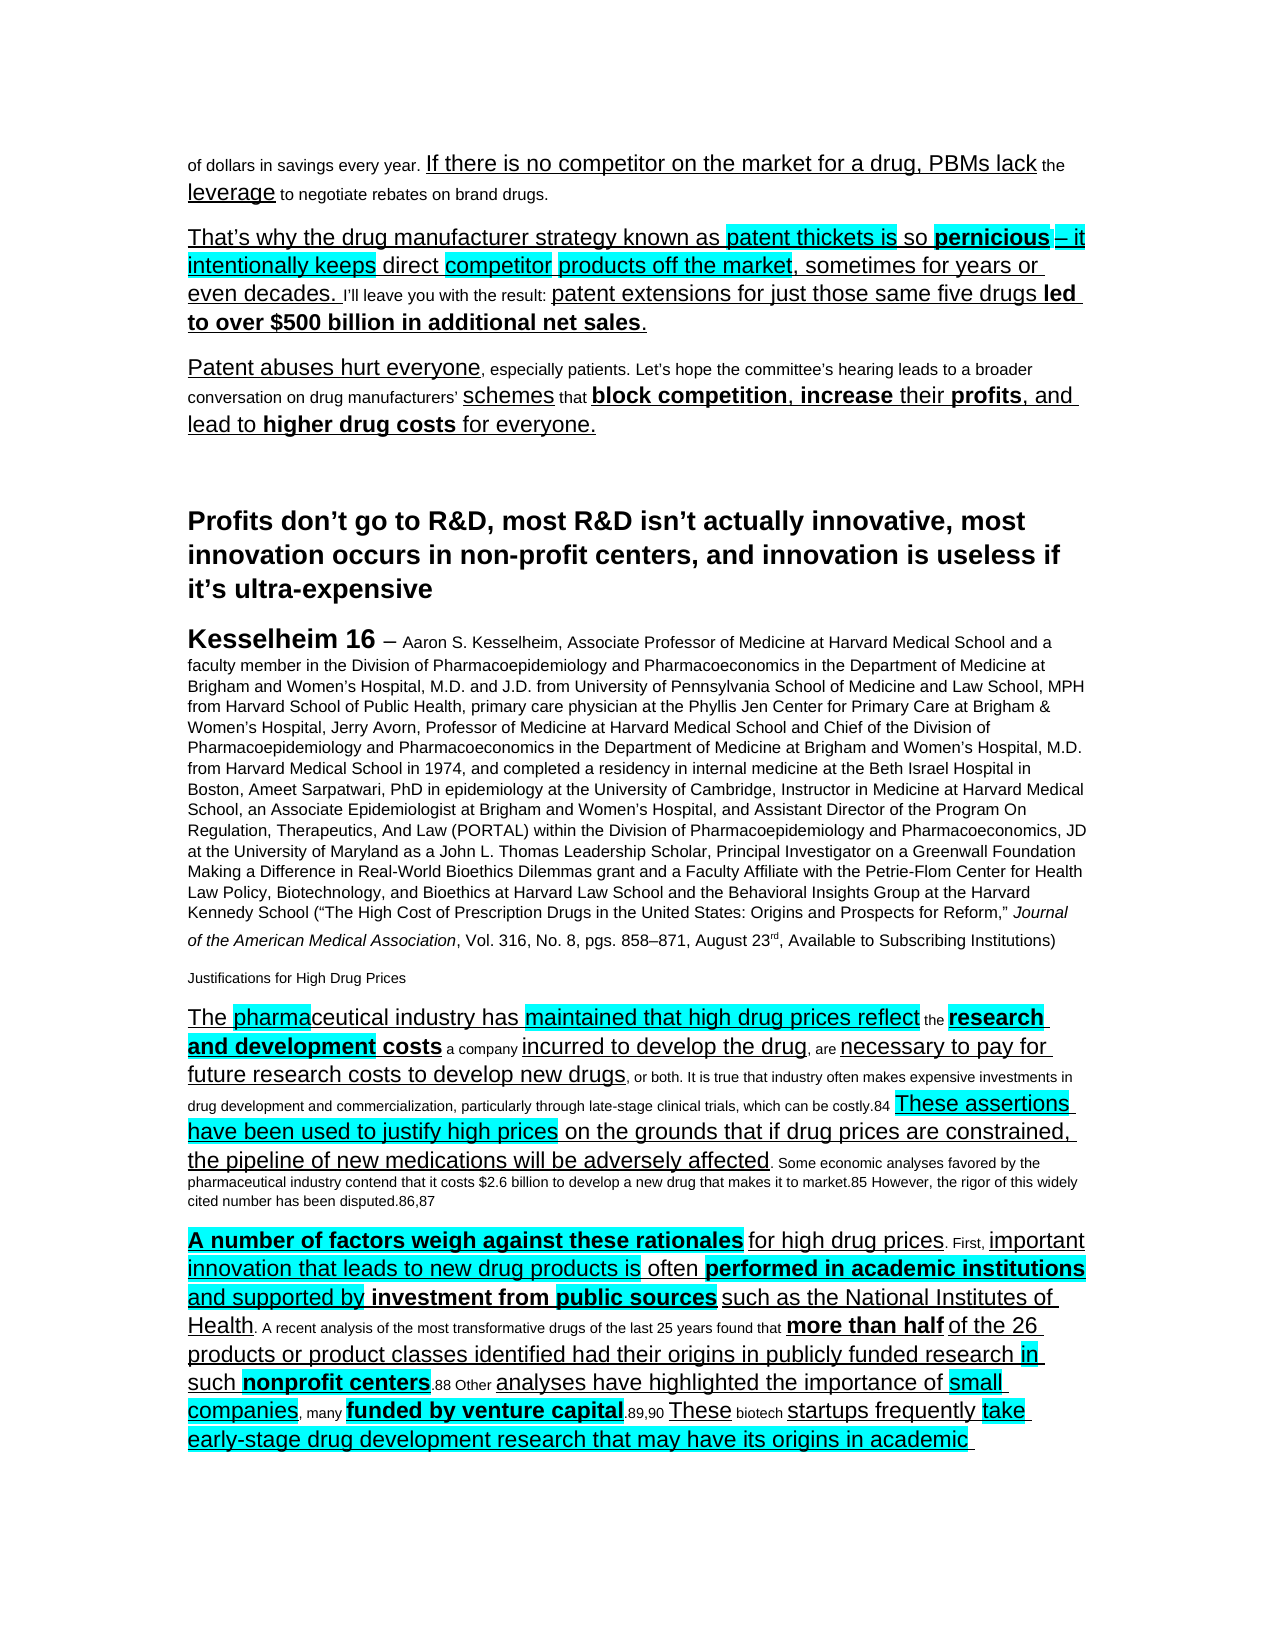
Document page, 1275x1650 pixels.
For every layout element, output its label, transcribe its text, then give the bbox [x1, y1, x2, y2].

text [187, 1227, 1087, 1452]
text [187, 150, 1087, 205]
text That’s why the drug manufacturer strategy known as patent thickets is so pernicious – it intentionally keeps direct competitor products off the market, sometimes for years or even decades. I’ll leave you with the result: patent extensions for just those same five drugs led to over $500 billion in additional net sales. [187, 223, 1087, 335]
text Profits don’t go to R&D, most R&D isn’t actually innovative, most innovation occurs in non-profit centers, and innovation is useless if it’s ultra-expensive [187, 505, 1087, 604]
text Justifications for High Drug Prices [187, 970, 1087, 986]
text Patent abuses hurt everyone, especially patients. Let’s hope the committee’s hearing leads to a broader conversation on drug manufacturers’ schemes that block competition, increase their profits, and lead to higher drug costs for everyone. [187, 354, 1087, 437]
text The pharmaceutical industry has maintained that high drug prices reflect the research and development costs a company incurred to develop the drug, are necessary to pay for future research costs to develop new drugs, or both. It is true that industry often makes expensive investments in drug development and commercialization, particularly through late-stage clinical trials, which can be costly.84 These assertions have been used to justify high prices on the grounds that if drug prices are constrained, the pipeline of new medications will be adversely affected. Some economic analyses favored by the pharmaceutical industry contend that it costs $2.6 billion to develop a new drug that makes it to market.85 However, the rigor of this widely cited number has been disputed.86,87 [187, 1004, 1087, 1209]
text Kesselheim 16 – Aaron S. Kesselheim, Associate Professor of Medicine at Harvard Medical School and a faculty member in the Division of Pharmacoepidemiology and Pharmacoeconomics in the Department of Medicine at Brigham and Women’s Hospital, M.D. and J.D. from University of Pennsylvania School of Medicine and Law School, MPH from Harvard School of Public Health, primary care physician at the Phyllis Jen Center for Primary Care at Brigham & Women’s Hospital, Jerry Avorn, Professor of Medicine at Harvard Medical School and Chief of the Division of Pharmacoepidemiology and Pharmacoeconomics in the Department of Medicine at Brigham and Women’s Hospital, M.D. from Harvard Medical School in 1974, and completed a residency in internal medicine at the Beth Israel Hospital in Boston, Ameet Sarpatwari, PhD in epidemiology at the University of Cambridge, Instructor in Medicine at Harvard Medical School, an Associate Epidemiologist at Brigham and Women’s Hospital, and Assistant Director of the Program On Regulation, Therapeutics, And Law (PORTAL) within the Division of Pharmacoepidemiology and Pharmacoeconomics, JD at the University of Maryland as a John L. Thomas Leadership Scholar, Principal Investigator on a Greenwall Foundation Making a Difference in Real-World Bioethics Dilemmas grant and a Faculty Affiliate with the Petrie-Flom Center for Health Law Policy, Biotechnology, and Bioethics at Harvard Law School and the Behavioral Insights Group at the Harvard Kennedy School (“The High Cost of Prescription Drugs in the United States: Origins and Prospects for Reform,” Journal of the American Medical Association, Vol. 316, No. 8, pgs. 858–871, August 23rd, Available to Subscribing Institutions) [187, 623, 1087, 951]
